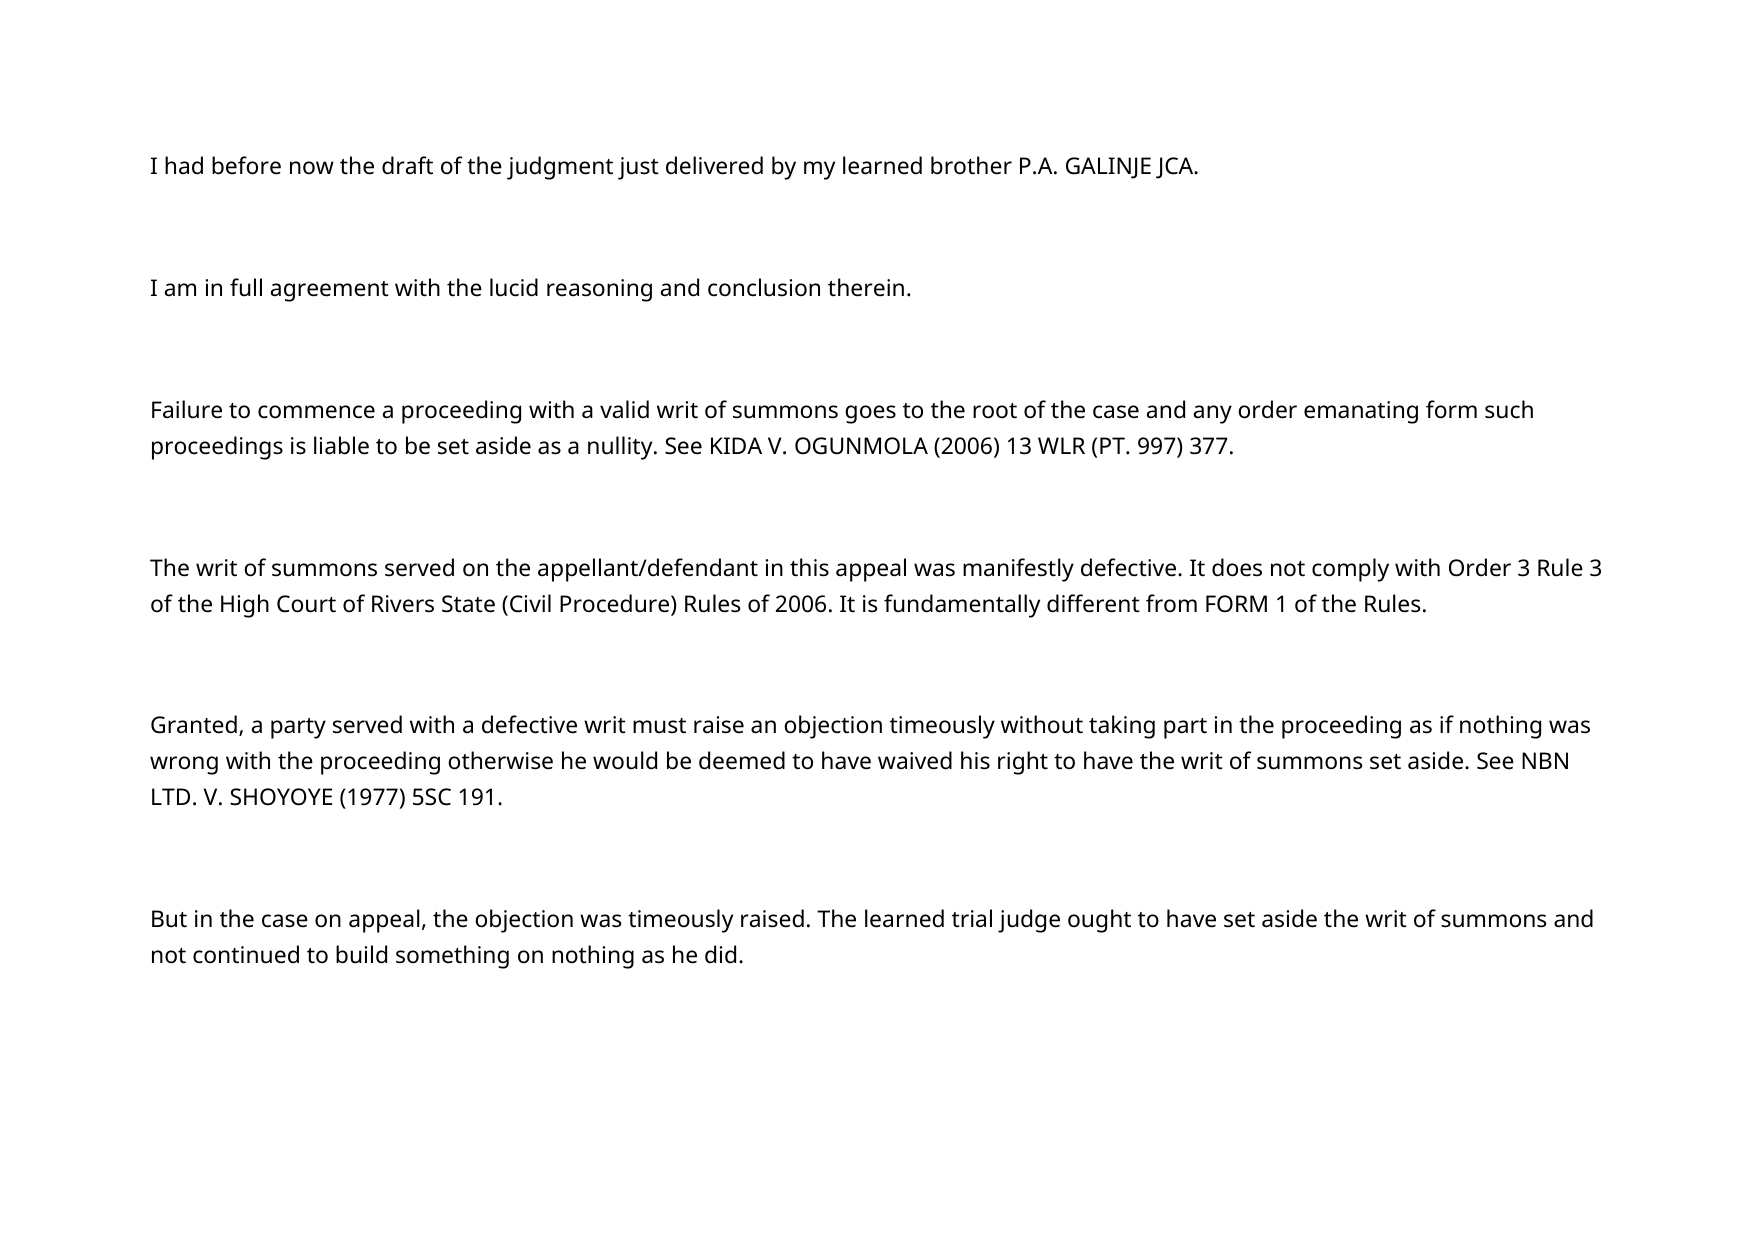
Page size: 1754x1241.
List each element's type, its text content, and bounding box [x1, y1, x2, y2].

text The writ of summons served on the appellant/defendant in this appeal was manifestly defective. It does not comply with Order 3 Rule 3 of the High Court of Rivers State (Civil Procedure) Rules of 2006. It is fundamentally different from FORM 1 of the Rules. [150, 552, 1604, 619]
text I am in full agreement with the lucid reasoning and conclusion therein. [150, 272, 1604, 303]
text Failure to commence a proceeding with a valid writ of summons goes to the root of the case and any order emanating form such proceedings is liable to be set aside as a nullity. See KIDA V. OGUNMOLA (2006) 13 WLR (PT. 997) 377. [150, 394, 1604, 461]
text I had before now the draft of the judgment just delivered by my learned brother P.A. GALINJE JCA. [150, 150, 1604, 181]
text Granted, a party served with a defective writ must raise an objection timeously without taking part in the proceeding as if nothing was wrong with the proceeding otherwise he would be deemed to have waived his right to have the writ of summons set aside. See NBN LTD. V. SHOYOYE (1977) 5SC 191. [150, 709, 1604, 812]
text But in the case on appeal, the objection was timeously raised. The learned trial judge ought to have set aside the writ of summons and not continued to build something on nothing as he did. [150, 903, 1604, 970]
